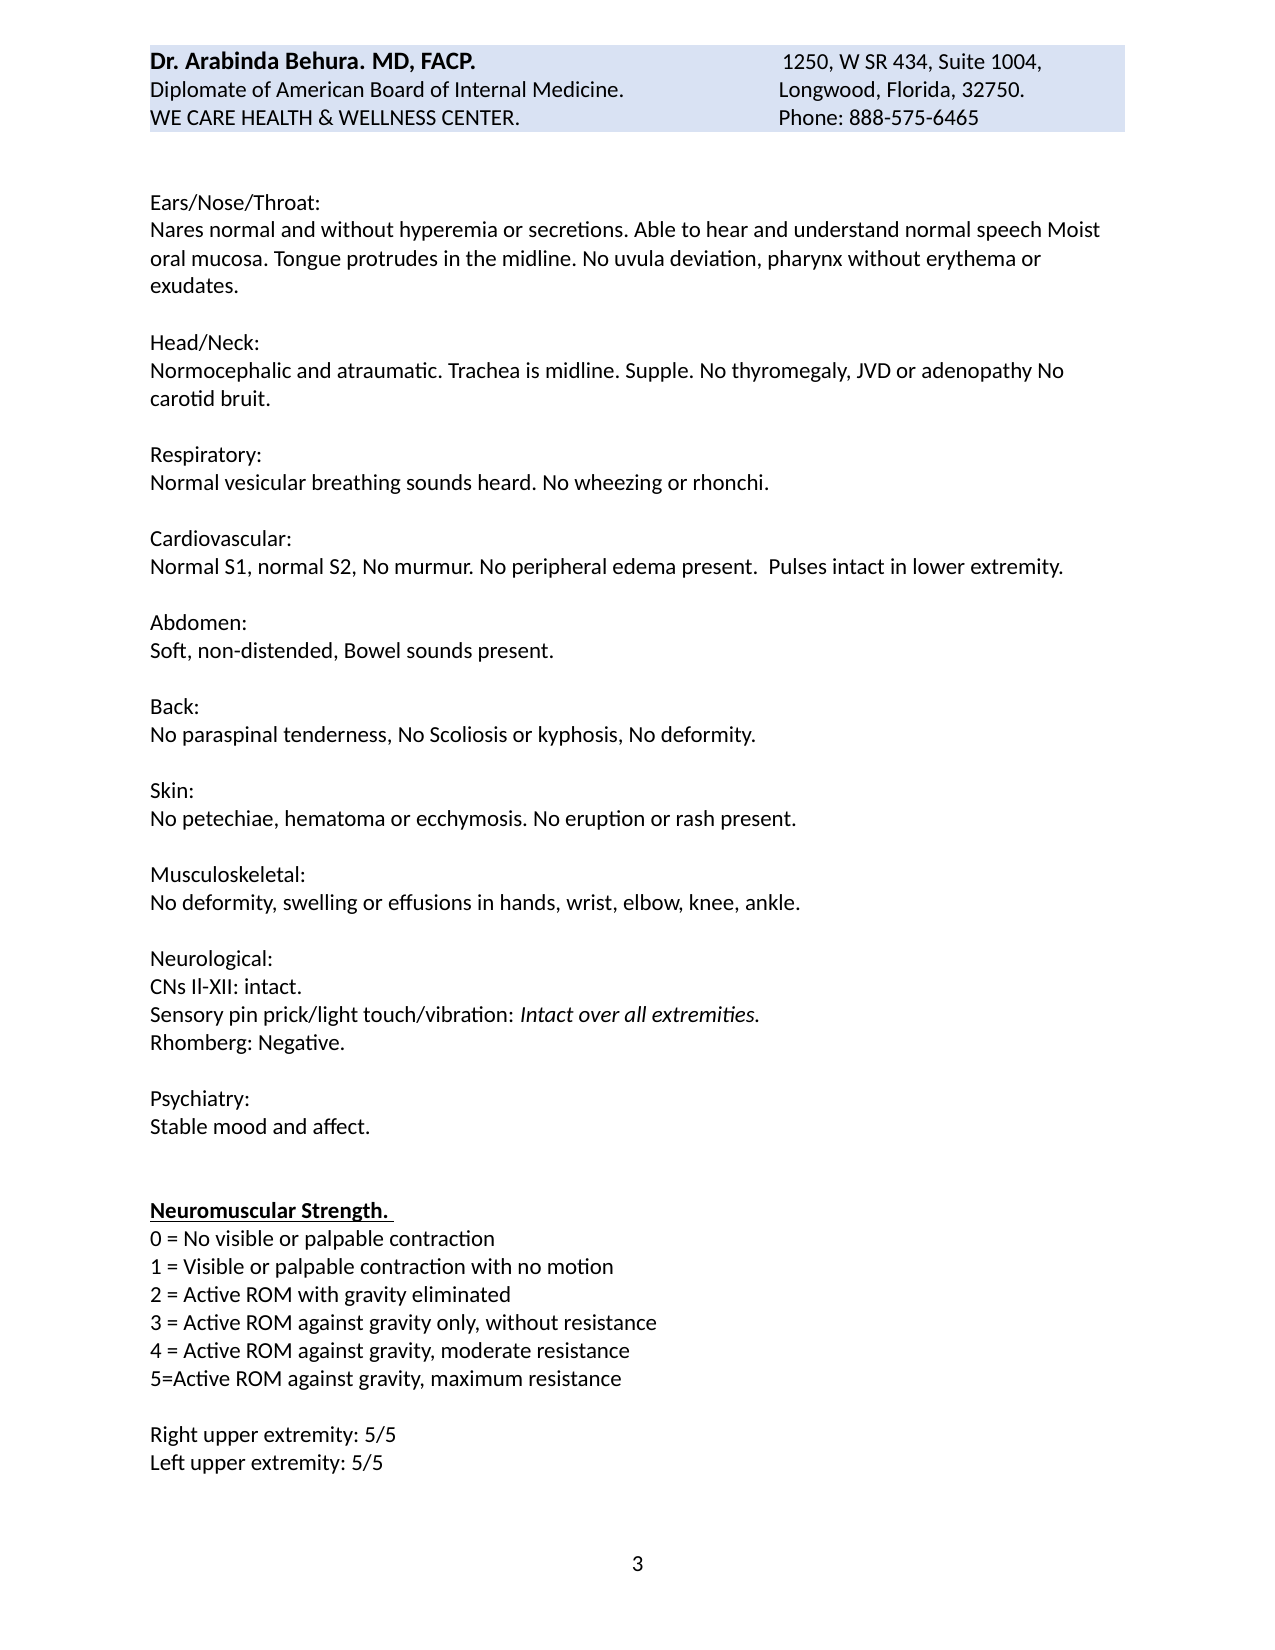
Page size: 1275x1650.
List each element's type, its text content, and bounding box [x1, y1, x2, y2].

text Left upper extremity: 5/5 [150, 1448, 1125, 1477]
text No deformity, swelling or effusions in hands, wrist, elbow, knee, ankle. [150, 888, 1125, 916]
text 1 = Visible or palpable contraction with no motion [150, 1252, 1125, 1280]
text 5=Active ROM against gravity, maximum resistance [150, 1364, 1125, 1392]
text 3 = Active ROM against gravity only, without resistance [150, 1308, 1125, 1336]
text Skin: [150, 776, 1125, 804]
text Respiratory: [150, 440, 1125, 468]
text Abdomen: [150, 608, 1125, 636]
text Ears/Nose/Throat: [150, 188, 1125, 216]
text Back: [150, 692, 1125, 720]
text 0 = No visible or palpable contraction [150, 1224, 1125, 1252]
text Stable mood and affect. [150, 1112, 1125, 1140]
text Neurological: [150, 944, 1125, 972]
text Normal vesicular breathing sounds heard. No wheezing or rhonchi. [150, 468, 1125, 496]
text CNs Il-XII: intact. [150, 972, 1125, 1000]
text 4 = Active ROM against gravity, moderate resistance [150, 1336, 1125, 1364]
text Soft, non-distended, Bowel sounds present. [150, 636, 1125, 664]
text Rhomberg: Negative. [150, 1028, 1125, 1056]
text Cardiovascular: [150, 524, 1125, 552]
text Right upper extremity: 5/5 [150, 1421, 1125, 1448]
text Sensory pin prick/light touch/vibration: Intact over all extremities. [150, 1000, 1125, 1028]
text Musculoskeletal: [150, 860, 1125, 888]
text 2 = Active ROM with gravity eliminated [150, 1280, 1125, 1308]
text No petechiae, hematoma or ecchymosis. No eruption or rash present. [150, 804, 1125, 832]
text No paraspinal tenderness, No Scoliosis or kyphosis, No deformity. [150, 720, 1125, 748]
text Psychiatry: [150, 1084, 1125, 1112]
text Normocephalic and atraumatic. Trachea is midline. Supple. No thyromegaly, JVD or adenopathy No carotid bruit. [150, 356, 1125, 412]
text Nares normal and without hyperemia or secretions. Able to hear and understand normal speech Moist oral mucosa. Tongue protrudes in the midline. No uvula deviation, pharynx without erythema or exudates. [150, 216, 1125, 300]
text Neuromuscular Strength. [150, 1196, 1125, 1224]
text Head/Neck: [150, 328, 1125, 356]
text Normal S1, normal S2, No murmur. No peripheral edema present. Pulses intact in lower extremity. [150, 552, 1125, 580]
